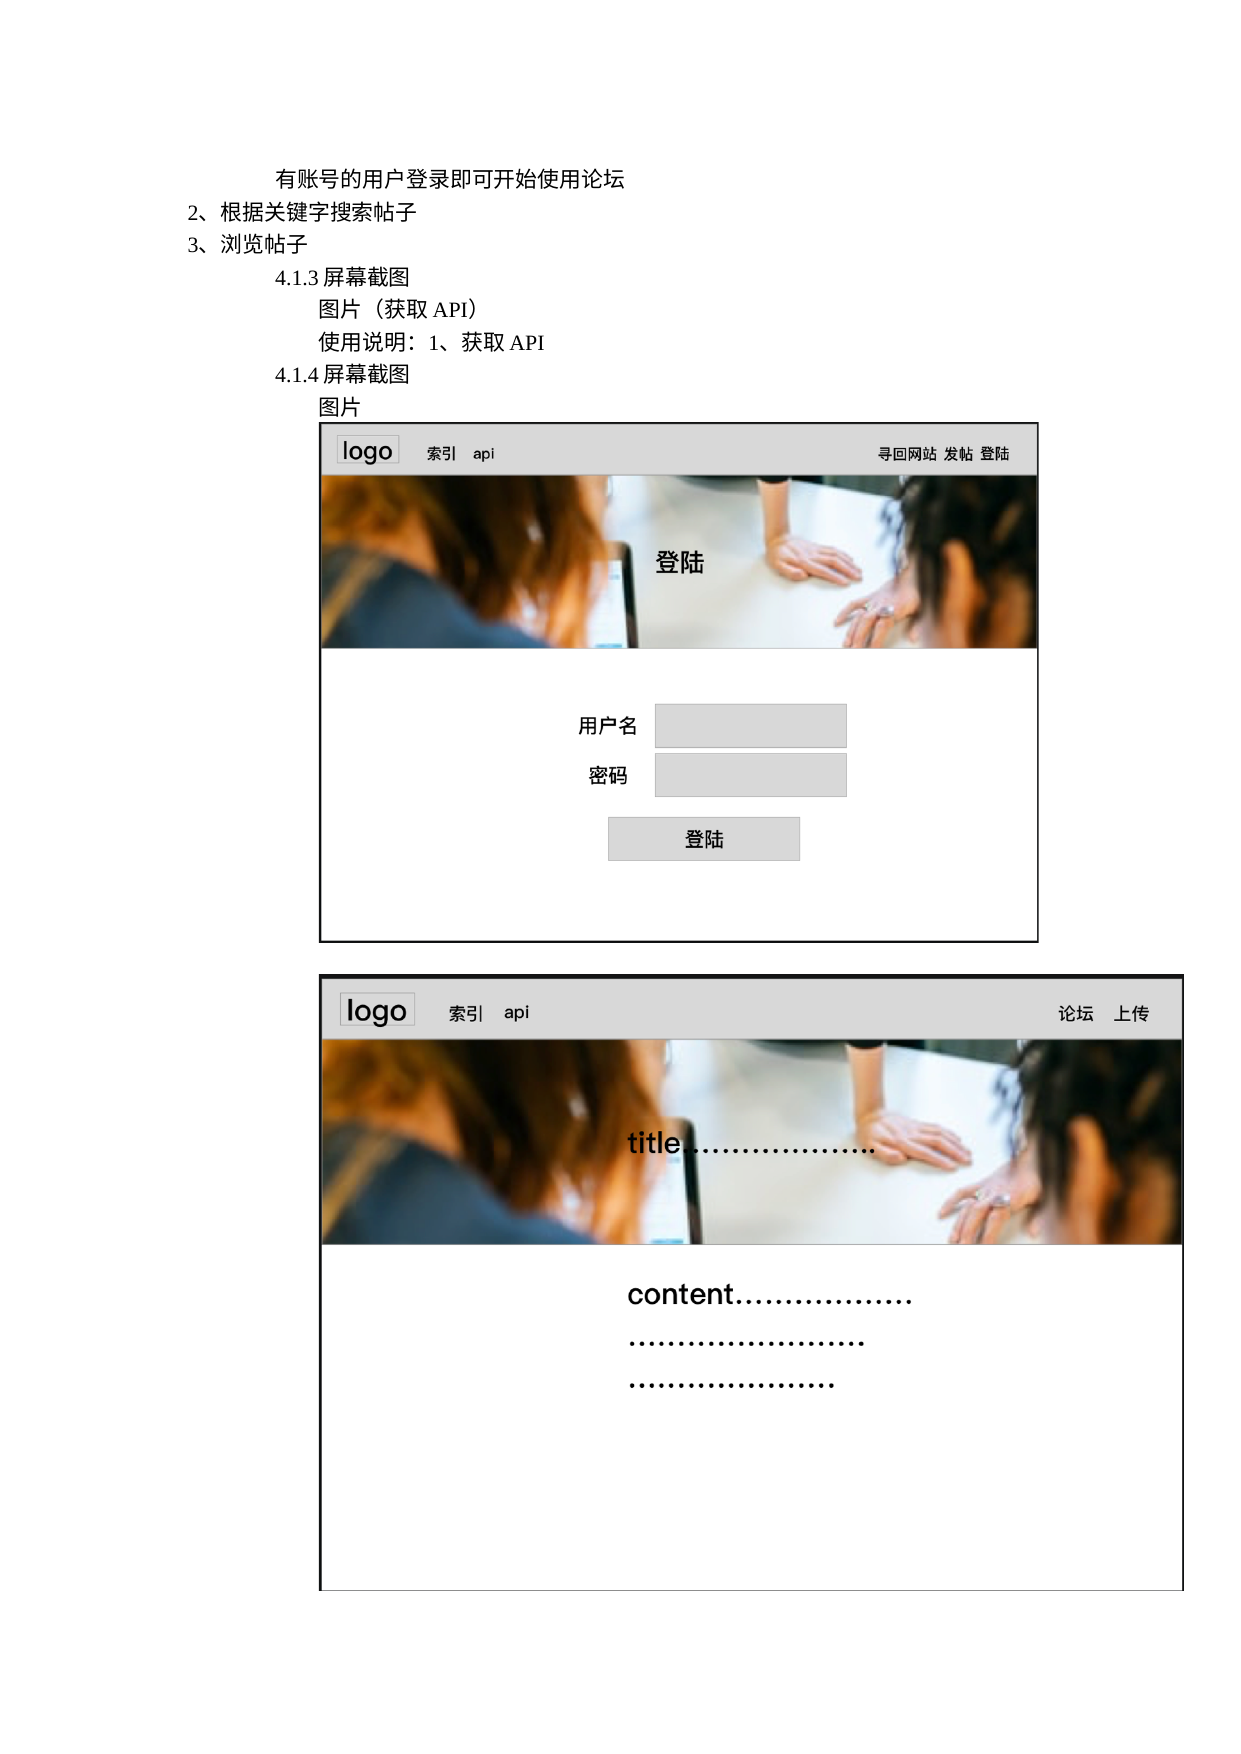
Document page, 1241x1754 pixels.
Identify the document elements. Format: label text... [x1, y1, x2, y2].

picture [318, 422, 1039, 943]
list 4.1.4屏幕截图 [231, 357, 1053, 389]
list 浏览帖子 [187, 227, 1053, 259]
picture [318, 974, 1184, 1591]
list 图片（获取API） [275, 292, 1053, 324]
list 使用说明：1、获取API [275, 324, 1053, 357]
list 根据关键字搜索帖子 [187, 194, 1053, 227]
list 图片 [275, 389, 1053, 422]
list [275, 162, 1053, 194]
list 4.1.3屏幕截图 [231, 259, 1053, 292]
